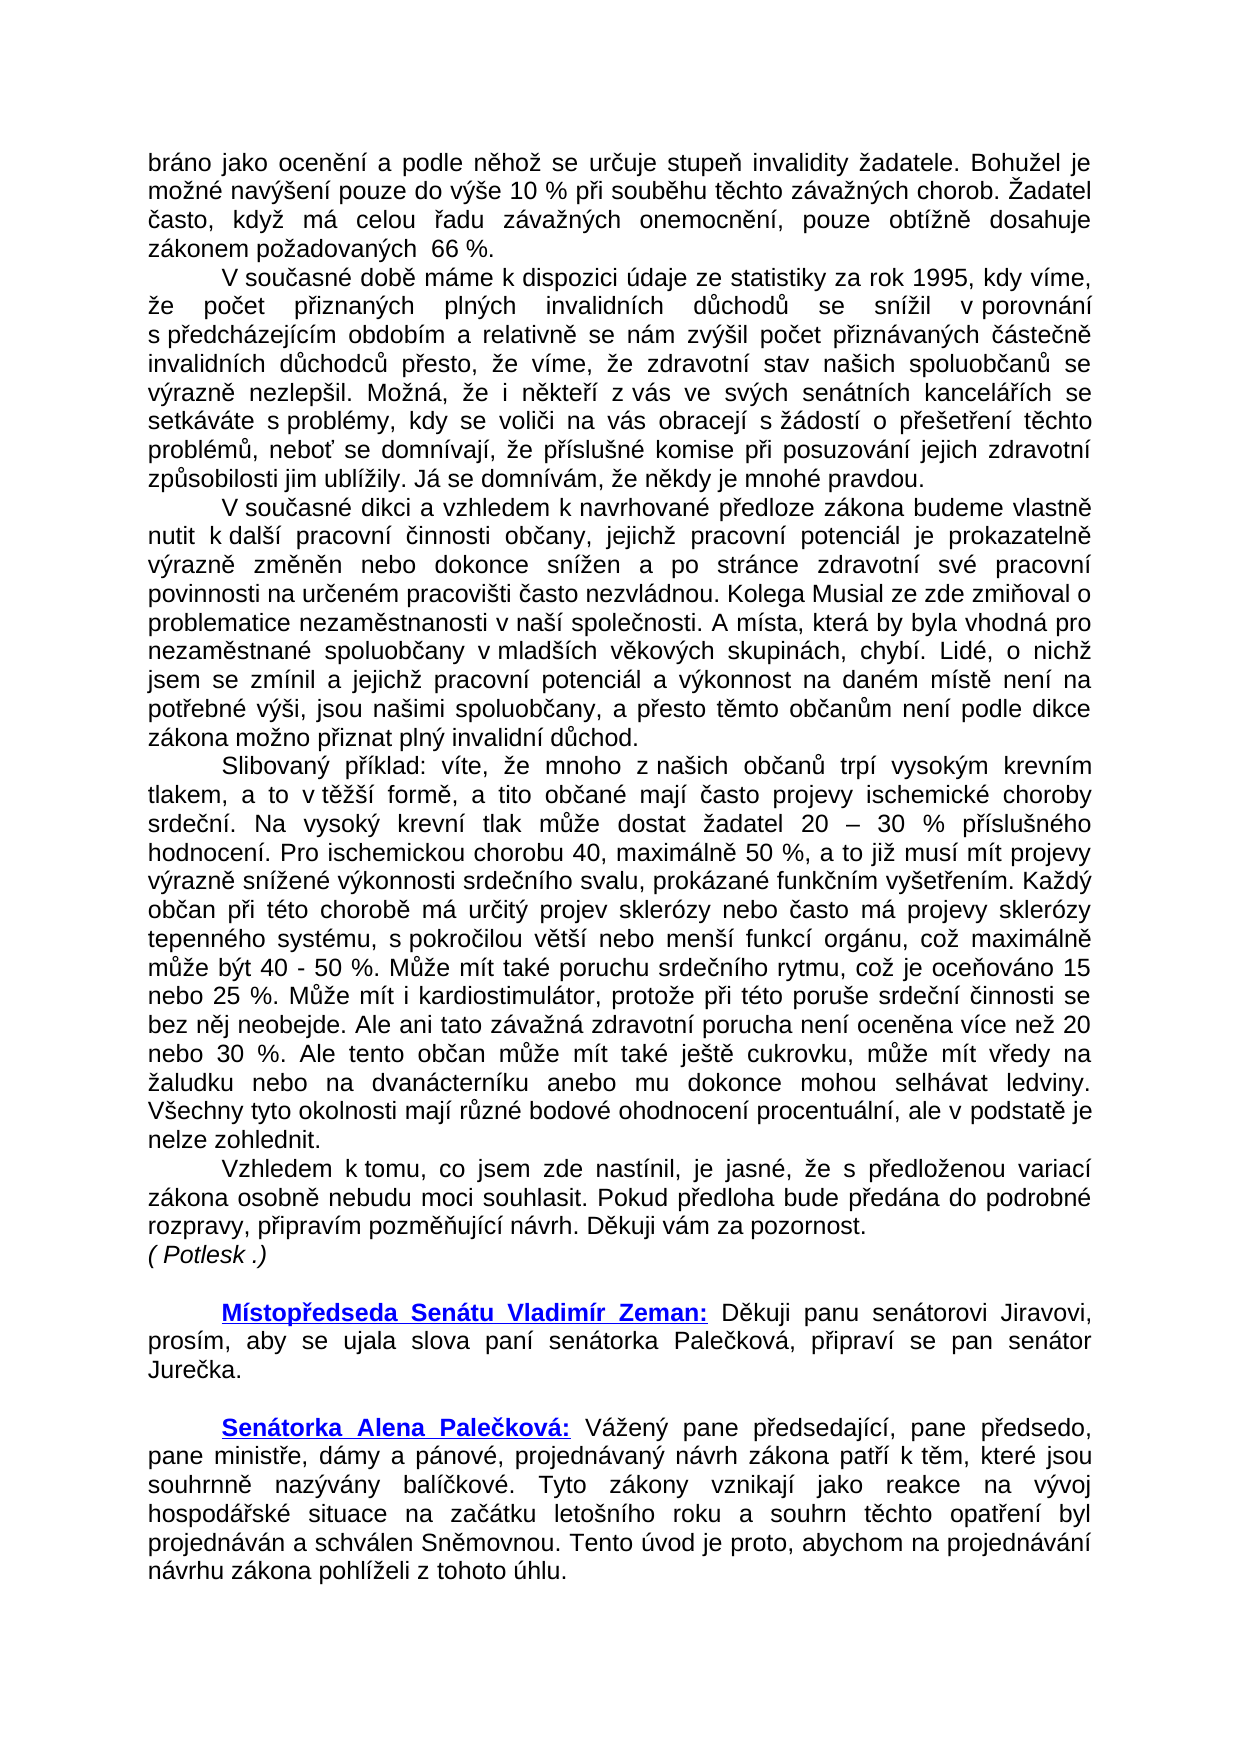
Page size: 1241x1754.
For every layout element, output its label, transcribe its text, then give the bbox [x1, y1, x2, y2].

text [148, 148, 1093, 263]
text Místopředseda Senátu Vladimír Zeman: Děkuji panu senátorovi Jiravovi, prosím, aby se ujala slova paní senátorka Palečková, připraví se pan senátor Jurečka. [148, 1298, 1093, 1384]
text Vzhledem k tomu, co jsem zde nastínil, je jasné, že s předloženou variací zákona osobně nebudu moci souhlasit. Pokud předloha bude předána do podrobné rozpravy, připravím pozměňující návrh. Děkuji vám za pozornost. [148, 1154, 1093, 1240]
text ( Potlesk .) [148, 1240, 1093, 1269]
text V současné době máme k dispozici údaje ze statistiky za rok 1995, kdy víme, že počet přiznaných plných invalidních důchodů se snížil v porovnání s předcházejícím obdobím a relativně se nám zvýšil počet přiznávaných částečně invalidních důchodců přesto, že víme, že zdravotní stav našich spoluobčanů se výrazně nezlepšil. Možná, že i někteří z vás ve svých senátních kancelářích se setkáváte s problémy, kdy se voliči na vás obracejí s žádostí o přešetření těchto problémů, neboť se domnívají, že příslušné komise při posuzování jejich zdravotní způsobilosti jim ublížily. Já se domnívám, že někdy je mnohé pravdou. [148, 263, 1093, 493]
text V současné dikci a vzhledem k navrhované předloze zákona budeme vlastně nutit k další pracovní činnosti občany, jejichž pracovní potenciál je prokazatelně výrazně změněn nebo dokonce snížen a po stránce zdravotní své pracovní povinnosti na určeném pracovišti často nezvládnou. Kolega Musial ze zde zmiňoval o problematice nezaměstnanosti v naší společnosti. A místa, která by byla vhodná pro nezaměstnané spoluobčany v mladších věkových skupinách, chybí. Lidé, o nichž jsem se zmínil a jejichž pracovní potenciál a výkonnost na daném místě není na potřebné výši, jsou našimi spoluobčany, a přesto těmto občanům není podle dikce zákona možno přiznat plný invalidní důchod. [148, 493, 1093, 751]
text Senátorka Alena Palečková: Vážený pane předsedající, pane předsedo, pane ministře, dámy a pánové, projednávaný návrh zákona patří k těm, které jsou souhrnně nazývány balíčkové. Tyto zákony vznikají jako reakce na vývoj hospodářské situace na začátku letošního roku a souhrn těchto opatření byl projednáván a schválen Sněmovnou. Tento úvod je proto, abychom na projednávání návrhu zákona pohlíželi z tohoto úhlu. [148, 1413, 1093, 1585]
text Slibovaný příklad: víte, že mnoho z našich občanů trpí vysokým krevním tlakem, a to v těžší formě, a tito občané mají často projevy ischemické choroby srdeční. Na vysoký krevní tlak může dostat žadatel 20 – 30 % příslušného hodnocení. Pro ischemickou chorobu 40, maximálně 50 %, a to již musí mít projevy výrazně snížené výkonnosti srdečního svalu, prokázané funkčním vyšetřením. Každý občan při této chorobě má určitý projev sklerózy nebo často má projevy sklerózy tepenného systému, s pokročilou větší nebo menší funkcí orgánu, což maximálně může být 40 - 50 %. Může mít také poruchu srdečního rytmu, což je oceňováno 15 nebo 25 %. Může mít i kardiostimulátor, protože při této poruše srdeční činnosti se bez něj neobejde. Ale ani tato závažná zdravotní porucha není oceněna více než 20 nebo 30 %. Ale tento občan může mít také ještě cukrovku, může mít vředy na žaludku nebo na dvanácterníku anebo mu dokonce mohou selhávat ledviny. Všechny tyto okolnosti mají různé bodové ohodnocení procentuální, ale v podstatě je nelze zohlednit. [148, 751, 1093, 1154]
